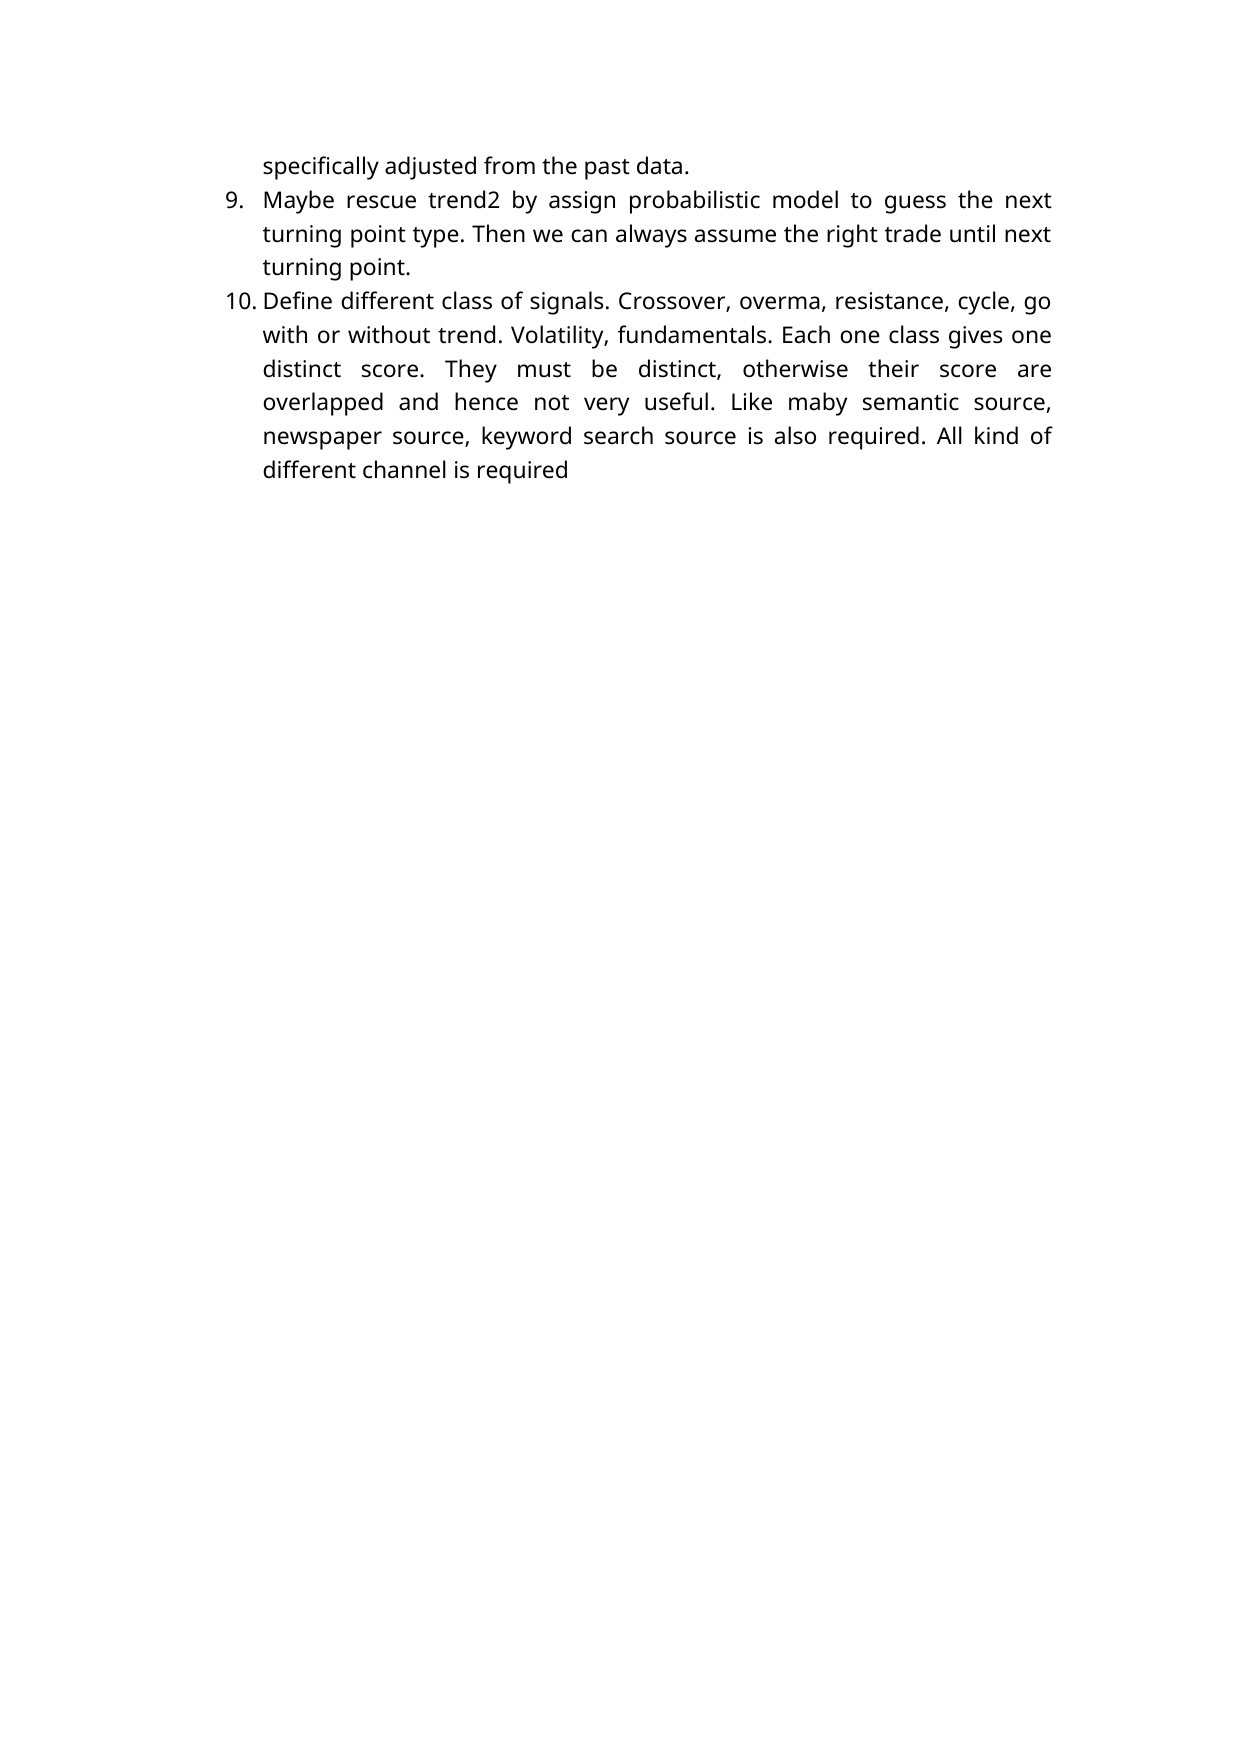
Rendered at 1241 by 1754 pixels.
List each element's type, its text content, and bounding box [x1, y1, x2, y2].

list Define different class of signals. Crossover, overma, resistance, cycle, go with or without trend. Volatility, fundamentals. Each one class gives one distinct score. They must be distinct, otherwise their score are overlapped and hence not very useful. Like maby semantic source, newspaper source, keyword search source is also required. All kind of different channel is required [225, 285, 1053, 485]
list Maybe rescue trend2 by assign probabilistic model to guess the next turning point type. Then we can always assume the right trade until next turning point. [225, 184, 1053, 282]
